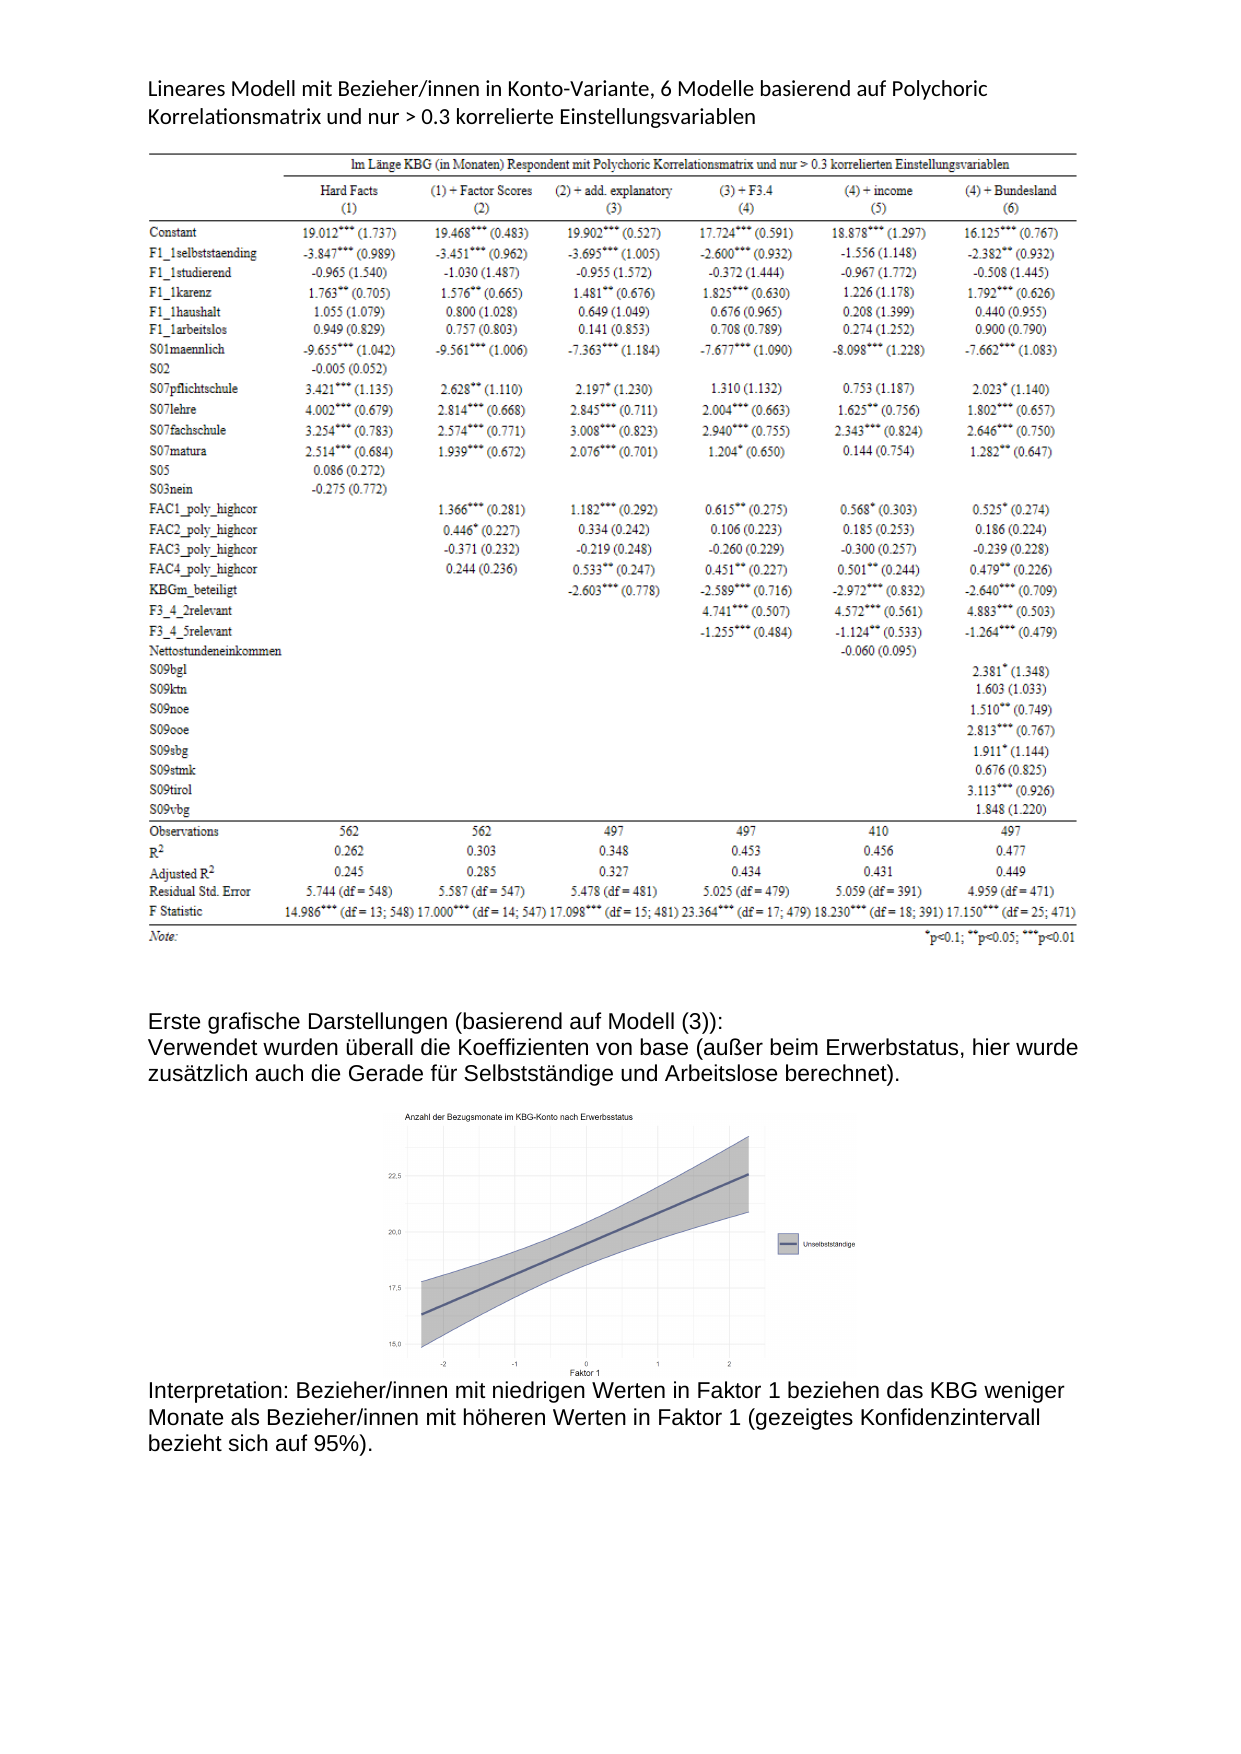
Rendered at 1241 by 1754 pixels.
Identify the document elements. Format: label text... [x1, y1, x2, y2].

picture [147, 147, 1093, 955]
text Verwendet wurden überall die Koeffizienten von base (außer beim Erwerbstatus, hier wurde zusätzlich auch die Gerade für Selbstständige und Arbeitslose berechnet). [148, 1034, 1093, 1087]
text Interpretation: Bezieher/innen mit niedrigen Werten in Faktor 1 beziehen das KBG weniger Monate als Bezieher/innen mit höheren Werten in Faktor 1 (gezeigtes Konfidenzintervall bezieht sich auf 95%). [148, 1377, 1093, 1456]
text Erste grafische Darstellungen (basierend auf Modell (3)): [148, 1008, 1093, 1034]
picture [383, 1113, 858, 1378]
